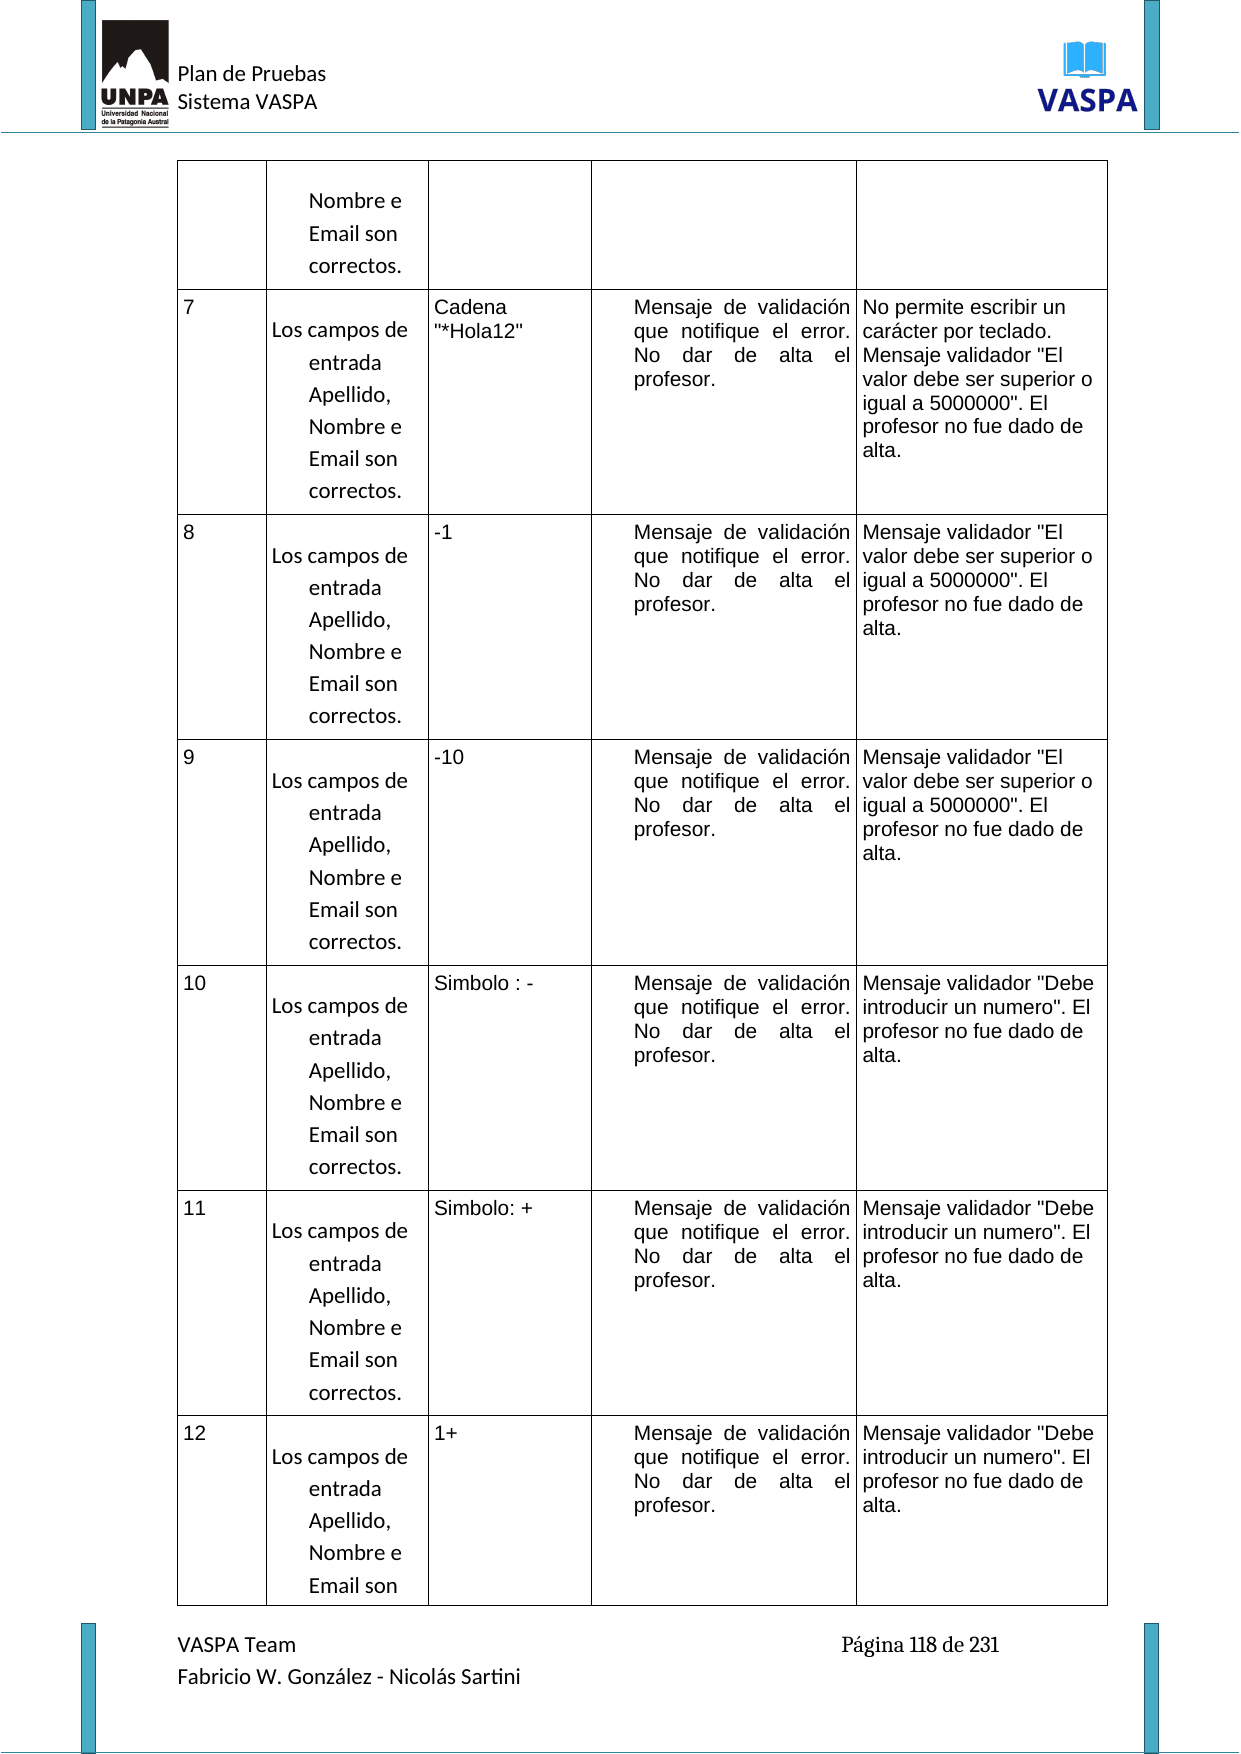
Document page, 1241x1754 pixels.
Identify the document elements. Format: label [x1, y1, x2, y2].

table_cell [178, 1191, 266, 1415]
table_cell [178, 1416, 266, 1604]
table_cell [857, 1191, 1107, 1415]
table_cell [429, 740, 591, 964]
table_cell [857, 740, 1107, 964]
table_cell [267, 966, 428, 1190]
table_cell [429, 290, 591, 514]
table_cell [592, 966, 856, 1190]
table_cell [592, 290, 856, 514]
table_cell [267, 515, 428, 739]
picture [1032, 21, 1143, 132]
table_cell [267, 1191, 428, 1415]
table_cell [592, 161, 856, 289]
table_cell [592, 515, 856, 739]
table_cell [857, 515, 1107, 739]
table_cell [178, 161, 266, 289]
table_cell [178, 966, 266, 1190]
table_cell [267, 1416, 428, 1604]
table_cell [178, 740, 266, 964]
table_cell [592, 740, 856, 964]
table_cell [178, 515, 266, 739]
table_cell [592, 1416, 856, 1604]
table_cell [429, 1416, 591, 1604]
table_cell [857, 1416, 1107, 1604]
picture [100, 18, 170, 129]
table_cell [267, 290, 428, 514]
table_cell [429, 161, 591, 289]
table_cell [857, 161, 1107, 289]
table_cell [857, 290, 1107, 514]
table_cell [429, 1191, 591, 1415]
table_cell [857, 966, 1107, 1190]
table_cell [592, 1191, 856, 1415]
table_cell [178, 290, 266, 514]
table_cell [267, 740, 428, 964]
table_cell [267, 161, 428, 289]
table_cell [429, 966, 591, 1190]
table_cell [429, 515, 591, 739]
